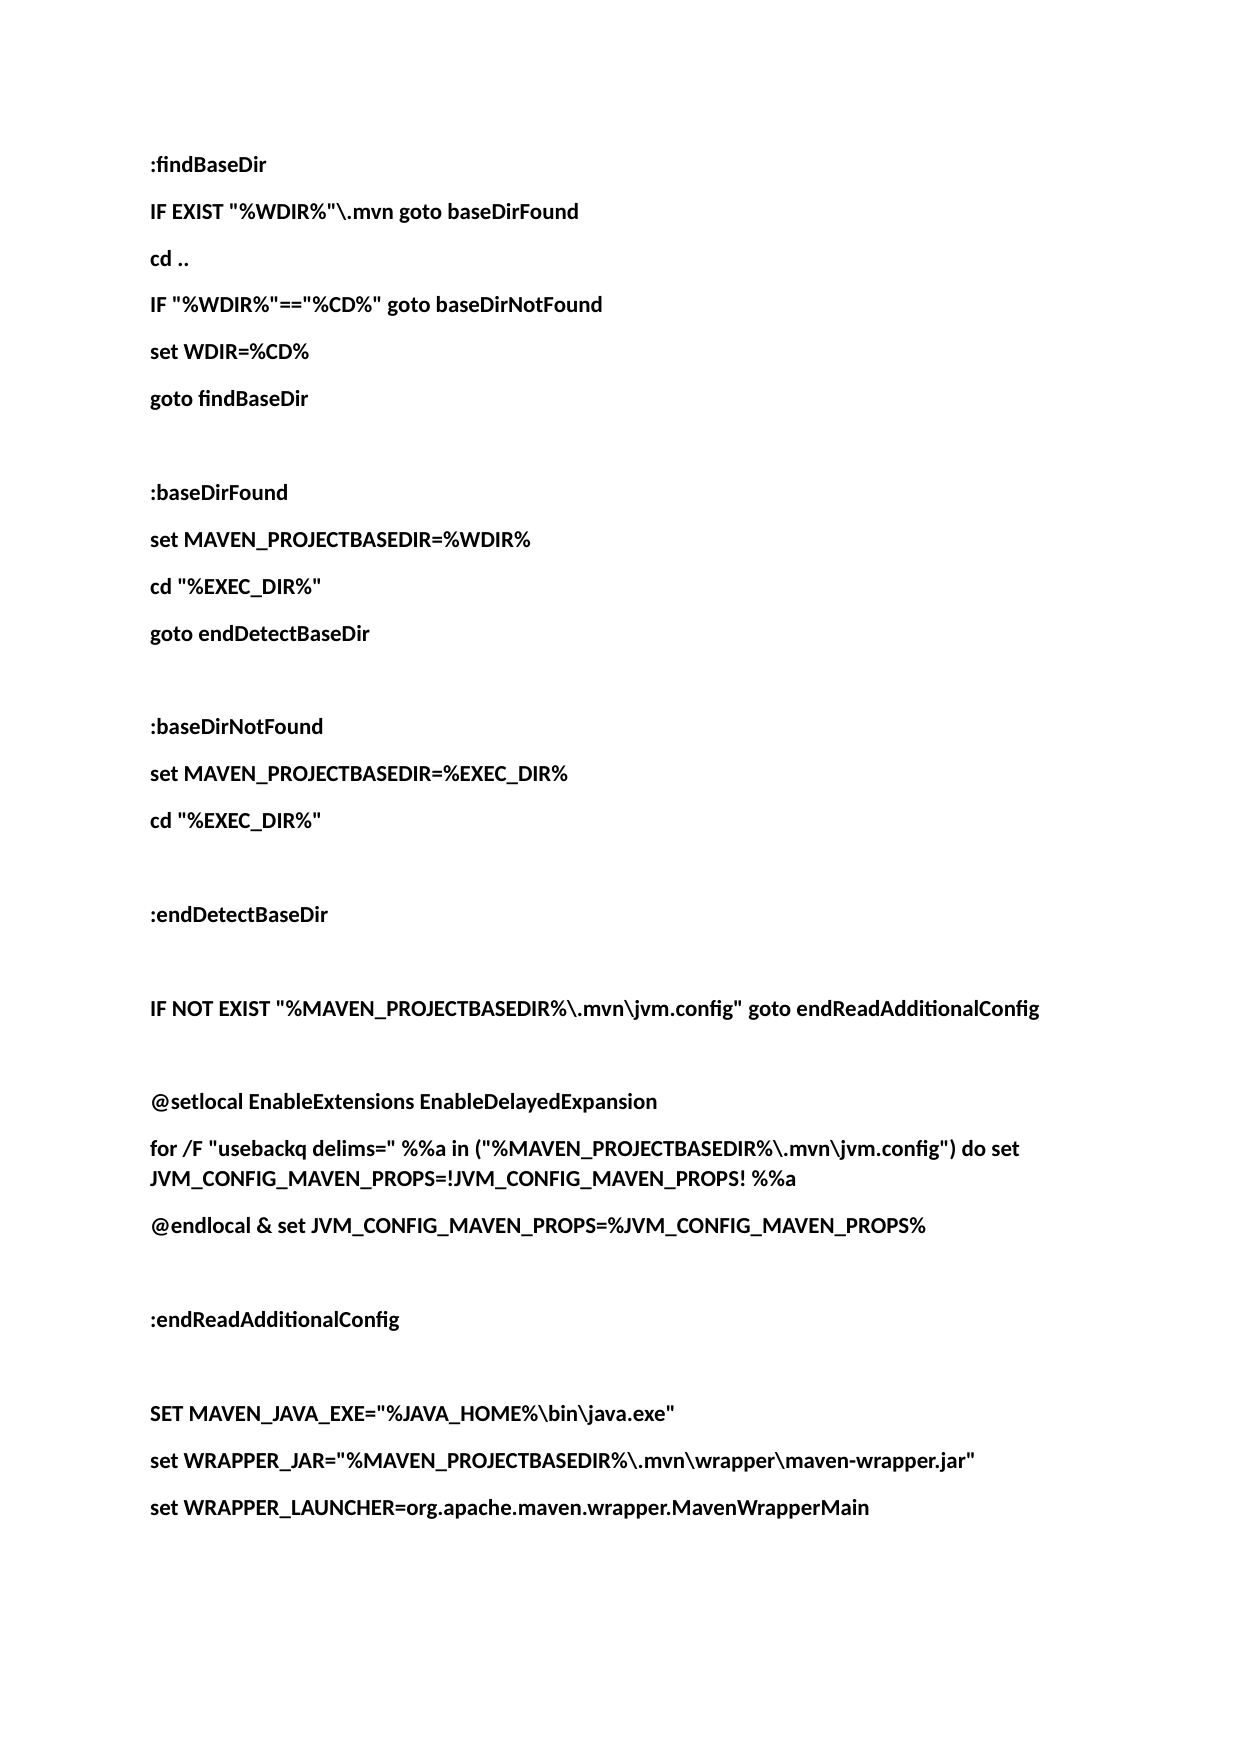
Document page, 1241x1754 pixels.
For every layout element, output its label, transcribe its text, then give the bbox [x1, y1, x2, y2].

text :findBaseDir [150, 150, 1090, 178]
text set WDIR=%CD% [150, 337, 1090, 366]
text @setlocal EnableExtensions EnableDelayedExpansion [150, 1087, 1090, 1116]
text for /F "usebackq delims=" %%a in ("%MAVEN_PROJECTBASEDIR%\.mvn\jvm.config") do set JVM_CONFIG_MAVEN_PROPS=!JVM_CONFIG_MAVEN_PROPS! %%a [150, 1134, 1090, 1193]
text IF "%WDIR%"=="%CD%" goto baseDirNotFound [150, 291, 1090, 319]
text IF NOT EXIST "%MAVEN_PROJECTBASEDIR%\.mvn\jvm.config" goto endReadAdditionalConfig [150, 994, 1090, 1022]
text :baseDirNotFound [150, 712, 1090, 741]
text :endDetectBaseDir [150, 900, 1090, 928]
text :baseDirFound [150, 478, 1090, 506]
text cd "%EXEC_DIR%" [150, 806, 1090, 834]
text set MAVEN_PROJECTBASEDIR=%EXEC_DIR% [150, 759, 1090, 787]
text :endReadAdditionalConfig [150, 1305, 1090, 1333]
text goto endDetectBaseDir [150, 619, 1090, 647]
text IF EXIST "%WDIR%"\.mvn goto baseDirFound [150, 197, 1090, 225]
text SET MAVEN_JAVA_EXE="%JAVA_HOME%\bin\java.exe" [150, 1399, 1090, 1427]
text @endlocal & set JVM_CONFIG_MAVEN_PROPS=%JVM_CONFIG_MAVEN_PROPS% [150, 1211, 1090, 1239]
text set WRAPPER_LAUNCHER=org.apache.maven.wrapper.MavenWrapperMain [150, 1493, 1090, 1521]
text goto findBaseDir [150, 384, 1090, 412]
text set MAVEN_PROJECTBASEDIR=%WDIR% [150, 525, 1090, 553]
text set WRAPPER_JAR="%MAVEN_PROJECTBASEDIR%\.mvn\wrapper\maven-wrapper.jar" [150, 1446, 1090, 1474]
text cd "%EXEC_DIR%" [150, 572, 1090, 600]
text cd .. [150, 244, 1090, 272]
